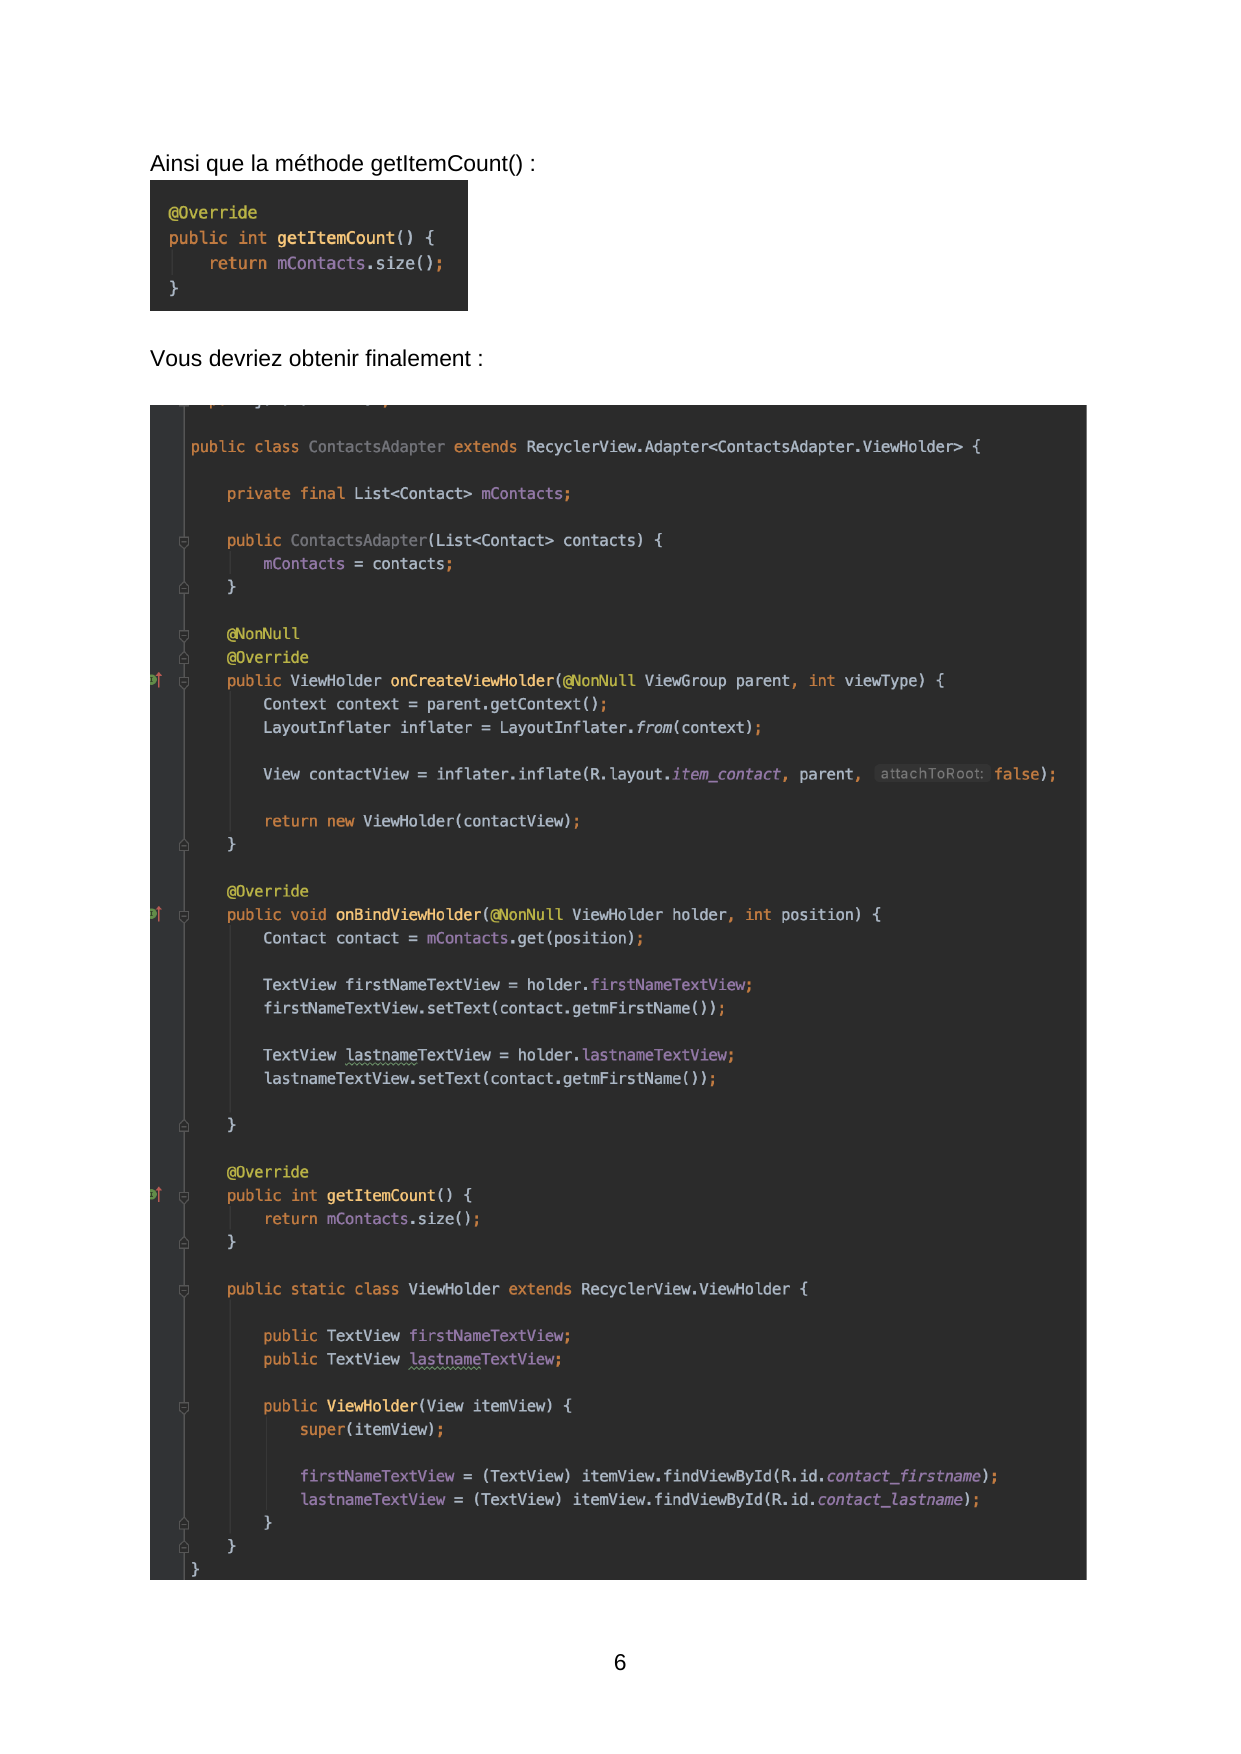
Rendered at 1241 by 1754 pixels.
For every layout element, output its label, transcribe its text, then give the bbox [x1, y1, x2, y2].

picture [150, 405, 1087, 1580]
text Ainsi que la méthode getItemCount() : [150, 150, 1090, 176]
picture [150, 180, 468, 311]
text Vous devriez obtenir finalement : [150, 345, 1090, 371]
